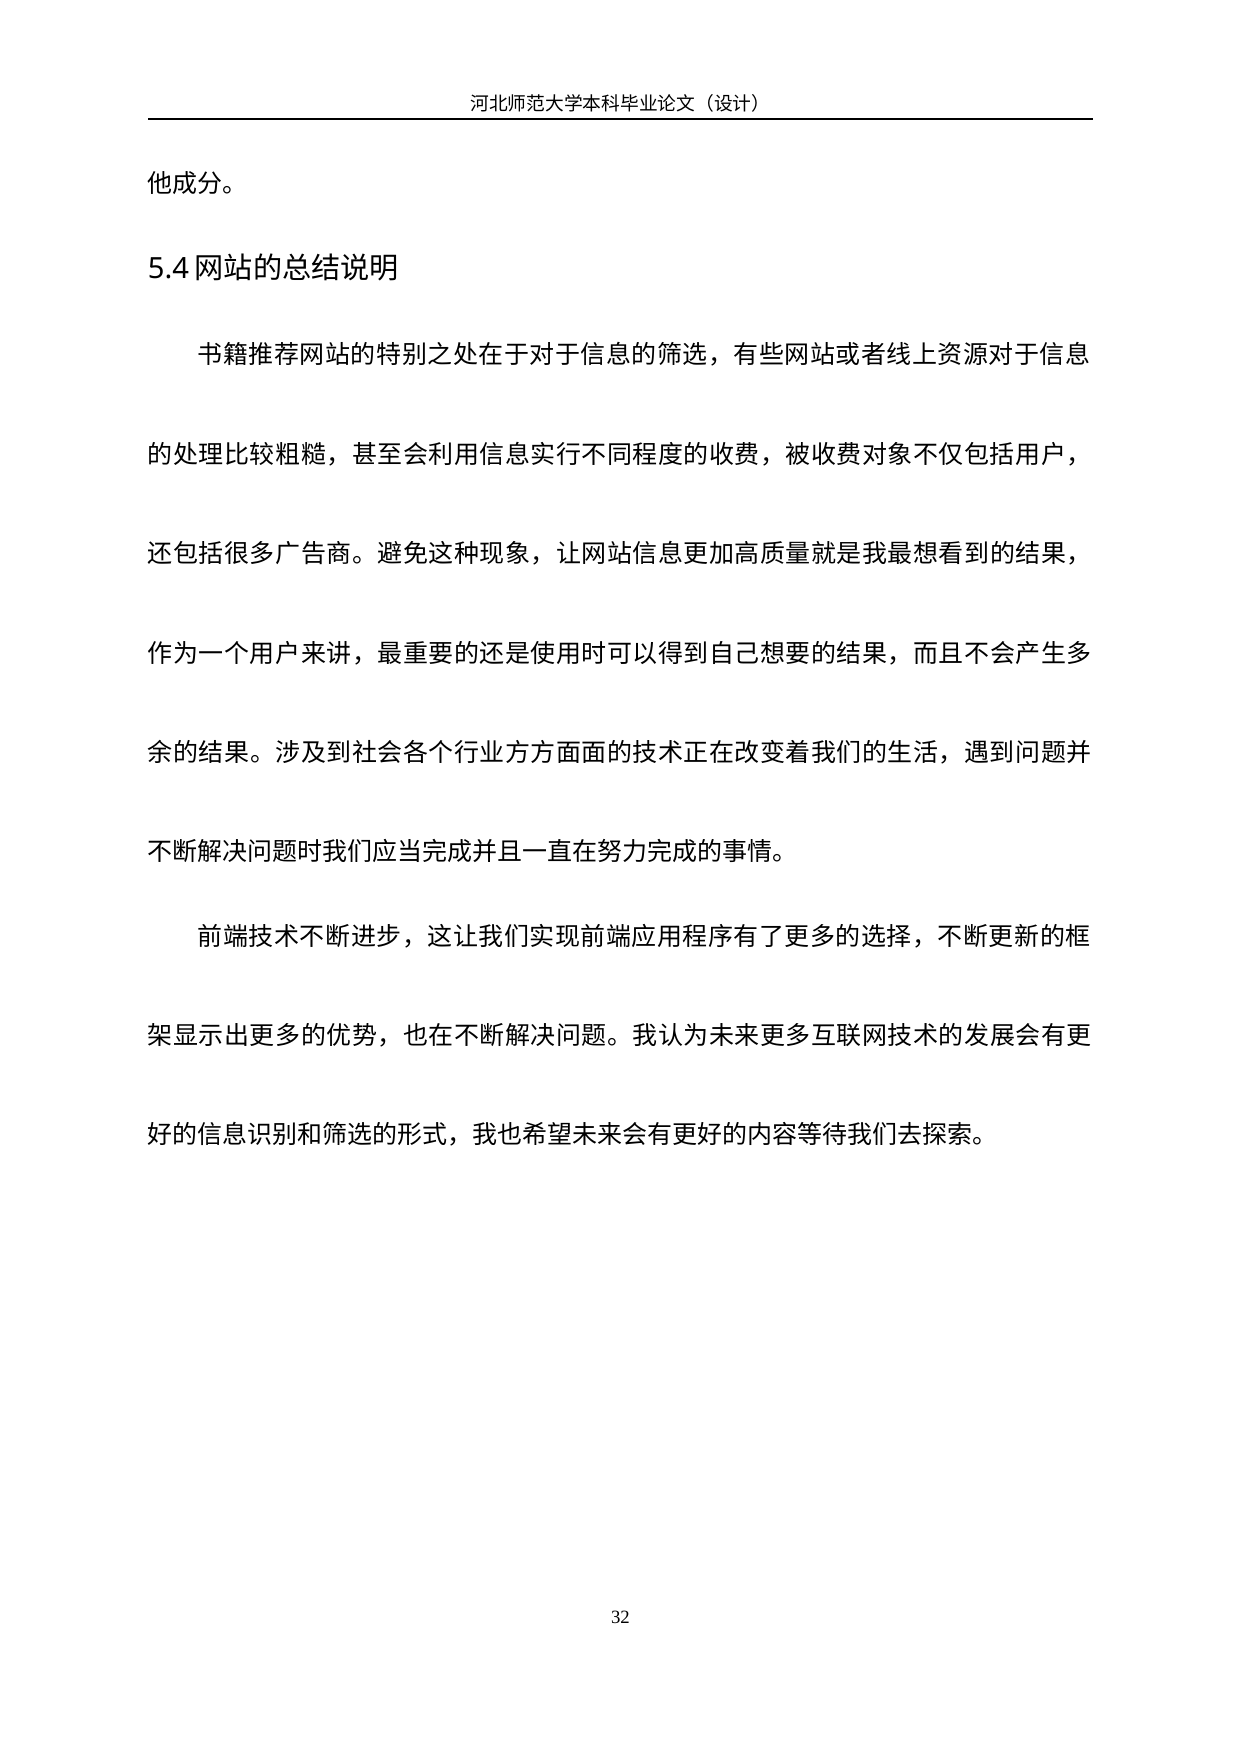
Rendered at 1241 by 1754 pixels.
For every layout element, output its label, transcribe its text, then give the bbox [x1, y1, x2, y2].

text 前端技术不断进步，这让我们实现前端应用程序有了更多的选择，不断更新的框架显示出更多的优势，也在不断解决问题。我认为未来更多互联网技术的发展会有更好的信息识别和筛选的形式，我也希望未来会有更好的内容等待我们去探索。 [148, 901, 1093, 1166]
text 5.4网站的总结说明 [148, 232, 1093, 299]
text 书籍推荐网站的特别之处在于对于信息的筛选，有些网站或者线上资源对于信息的处理比较粗糙，甚至会利用信息实行不同程度的收费，被收费对象不仅包括用户，还包括很多广告商。避免这种现象，让网站信息更加高质量就是我最想看到的结果，作为一个用户来讲，最重要的还是使用时可以得到自己想要的结果，而且不会产生多余的结果。涉及到社会各个行业方方面面的技术正在改变着我们的生活，遇到问题并不断解决问题时我们应当完成并且一直在努力完成的事情。 [148, 320, 1093, 883]
